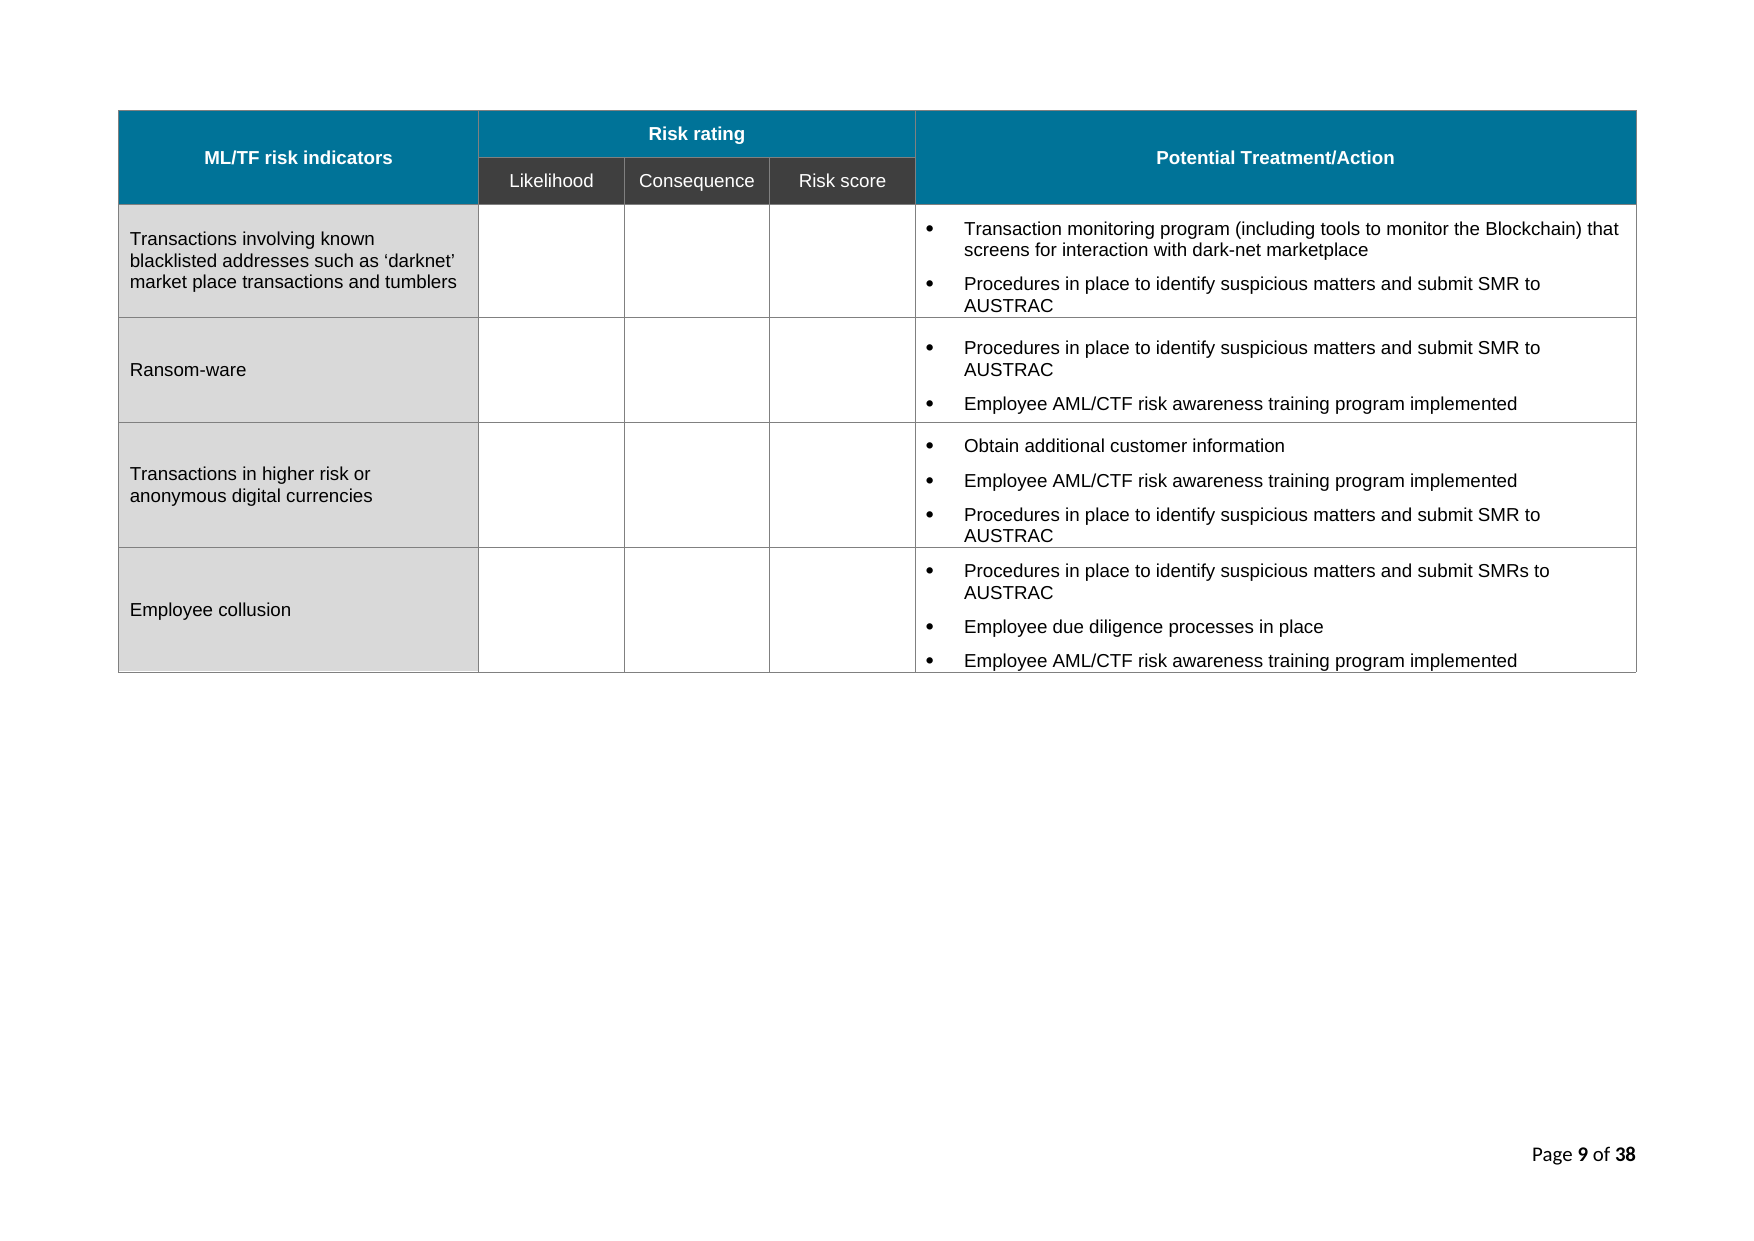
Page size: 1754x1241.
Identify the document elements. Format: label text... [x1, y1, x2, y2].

table_cell [625, 205, 769, 316]
table_cell [625, 423, 769, 547]
table_header Risk rating [479, 111, 915, 157]
table_cell [479, 205, 624, 316]
table_cell [770, 423, 915, 547]
table_cell [625, 318, 769, 422]
table_cell Obtain additional customer information Employee AML/CTF risk awareness training program implemented Procedures in place to identify suspicious matters and submit SMR to AUSTRAC [916, 423, 1636, 547]
table_cell [770, 548, 915, 671]
table_cell [479, 318, 624, 422]
table_cell Likelihood [479, 158, 624, 204]
table_cell [479, 548, 624, 671]
table_cell Transaction monitoring program (including tools to monitor the Blockchain) that screens for interaction with dark-net marketplace Procedures in place to identify suspicious matters and submit SMR to AUSTRAC [916, 205, 1636, 316]
table_cell Procedures in place to identify suspicious matters and submit SMR to AUSTRAC Employee AML/CTF risk awareness training program implemented [916, 318, 1636, 422]
table_cell Ransom-ware [119, 318, 478, 422]
table_cell Employee collusion [119, 548, 478, 671]
table_cell [770, 318, 915, 422]
table_header ML/TF risk indicators [119, 111, 478, 204]
table_cell Risk score [770, 158, 915, 204]
table_cell [625, 548, 769, 671]
table_cell Transactions in higher risk or anonymous digital currencies [119, 423, 478, 547]
table_cell Consequence [625, 158, 769, 204]
table_cell Procedures in place to identify suspicious matters and submit SMRs to AUSTRAC Employee due diligence processes in place Employee AML/CTF risk awareness training program implemented [916, 548, 1636, 671]
table_header Potential Treatment/Action [916, 111, 1636, 204]
table_cell [770, 205, 915, 316]
table_cell [479, 423, 624, 547]
table_cell Transactions involving known blacklisted addresses such as ‘darknet’ market place transactions and tumblers [119, 205, 478, 316]
